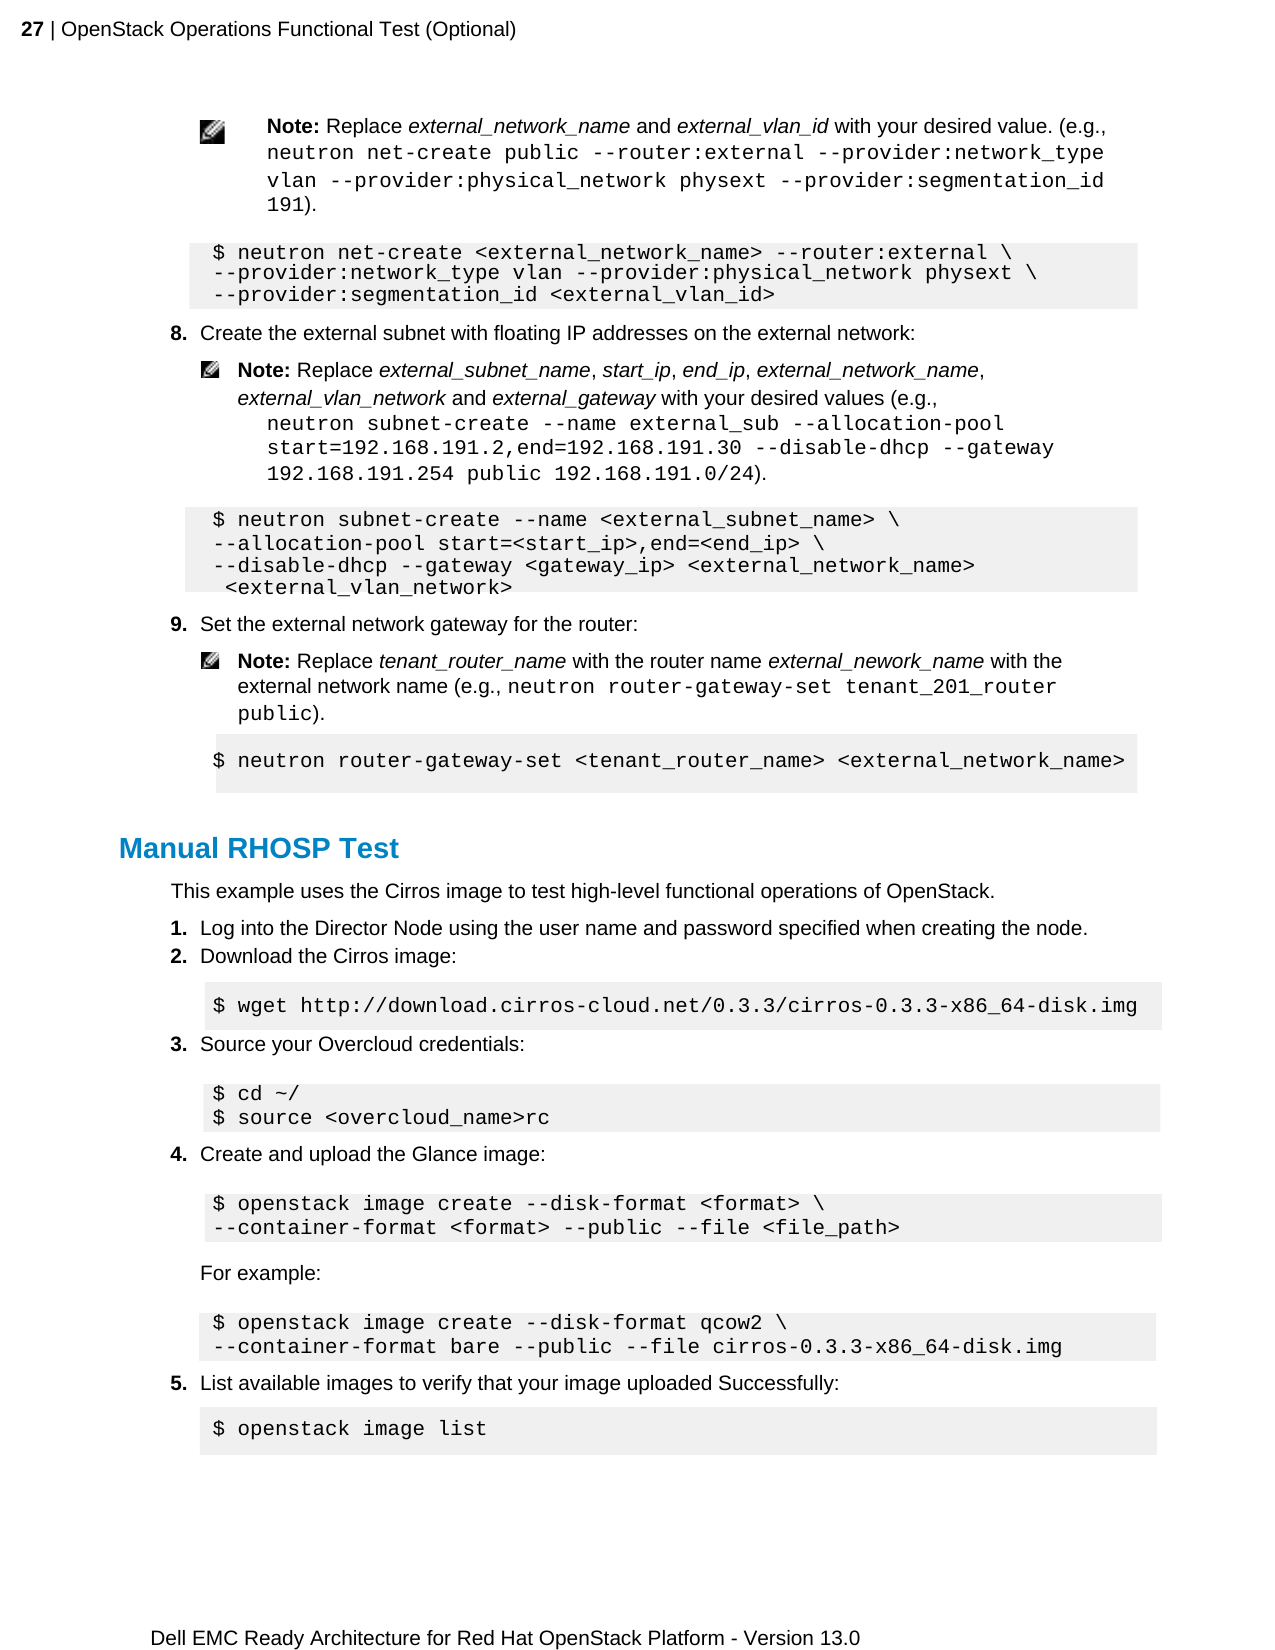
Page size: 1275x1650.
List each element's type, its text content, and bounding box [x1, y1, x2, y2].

picture [185, 507, 1138, 592]
list Note: Replace tenant_router_name with the router name external_nework_name with the external network name (e.g., neutron router-gateway-set tenant_201_router public). [200, 649, 1096, 727]
picture [189, 243, 1138, 309]
picture [204, 982, 1162, 1030]
list Create and upload the Glance image: [170, 1142, 1137, 1166]
text <external_vlan_network> [225, 577, 1137, 599]
list Log into the Director Node using the user name and password specified when creating the node. [170, 916, 1137, 940]
text vlan --provider:physical_network physext --provider:segmentation_id 191). [267, 169, 1104, 217]
text --allocation-pool start=<start_ip>,end=<end_ip> \ [212, 533, 1137, 555]
text --disable-dhcp --gateway <gateway_ip> <external_network_name> [212, 555, 1137, 577]
text $ openstack image create --disk-format qcow2 \ [212, 1312, 1137, 1336]
text For example: [200, 1261, 1137, 1285]
text neutron net-create public --router:external --provider:network_type [267, 142, 1137, 166]
list List available images to verify that your image uploaded Successfully: [170, 1371, 879, 1395]
text $ cd ~/ [212, 1083, 1137, 1107]
picture [204, 1194, 1162, 1242]
text $ openstack image list [212, 1418, 879, 1441]
text neutron subnet-create --name external_sub --allocation-pool start=192.168.191.2,end=192.168.191.30 --disable-dhcp --gateway 192.168.191.254 public 192.168.191.0/24). [267, 413, 1054, 486]
text $ source <overcloud_name>rc [212, 1107, 1137, 1129]
text $ neutron subnet-create --name <external_subnet_name> \ [212, 509, 1137, 533]
text Note: Replace external_network_name and external_vlan_id with your desired value. (e.g., [267, 114, 1137, 138]
list Download the Cirros image: [170, 944, 1137, 968]
picture [203, 1084, 1161, 1132]
picture [199, 1407, 1157, 1455]
list Create the external subnet with floating IP addresses on the external network: [170, 321, 1137, 345]
text Manual RHOSP Test [119, 831, 1137, 865]
picture [199, 120, 225, 144]
list Note: Replace external_subnet_name, start_ip, end_ip, external_network_name, external_vlan_network and external_gateway with your desired values (e.g., [200, 358, 1019, 409]
picture [199, 1313, 1157, 1361]
text $ openstack image create --disk-format <format> \ [212, 1193, 1137, 1217]
list Source your Overcloud credentials: [170, 1032, 1137, 1056]
text --container-format bare --public --file cirros-0.3.3-x86_64-disk.img [212, 1336, 1137, 1358]
text $ wget http://download.cirros-cloud.net/0.3.3/cirros-0.3.3-x86_64-disk.img [21, 995, 1137, 1019]
picture [216, 734, 1138, 793]
text $ neutron router-gateway-set <tenant_router_name> <external_network_name> [212, 749, 1137, 773]
list Set the external network gateway for the router: [170, 612, 1137, 636]
text --container-format <format> --public --file <file_path> [212, 1217, 1137, 1238]
text 27 | OpenStack Operations Functional Test (Optional) [21, 17, 1137, 41]
text This example uses the Cirros image to test high-level functional operations of OpenStack. [21, 878, 1146, 902]
